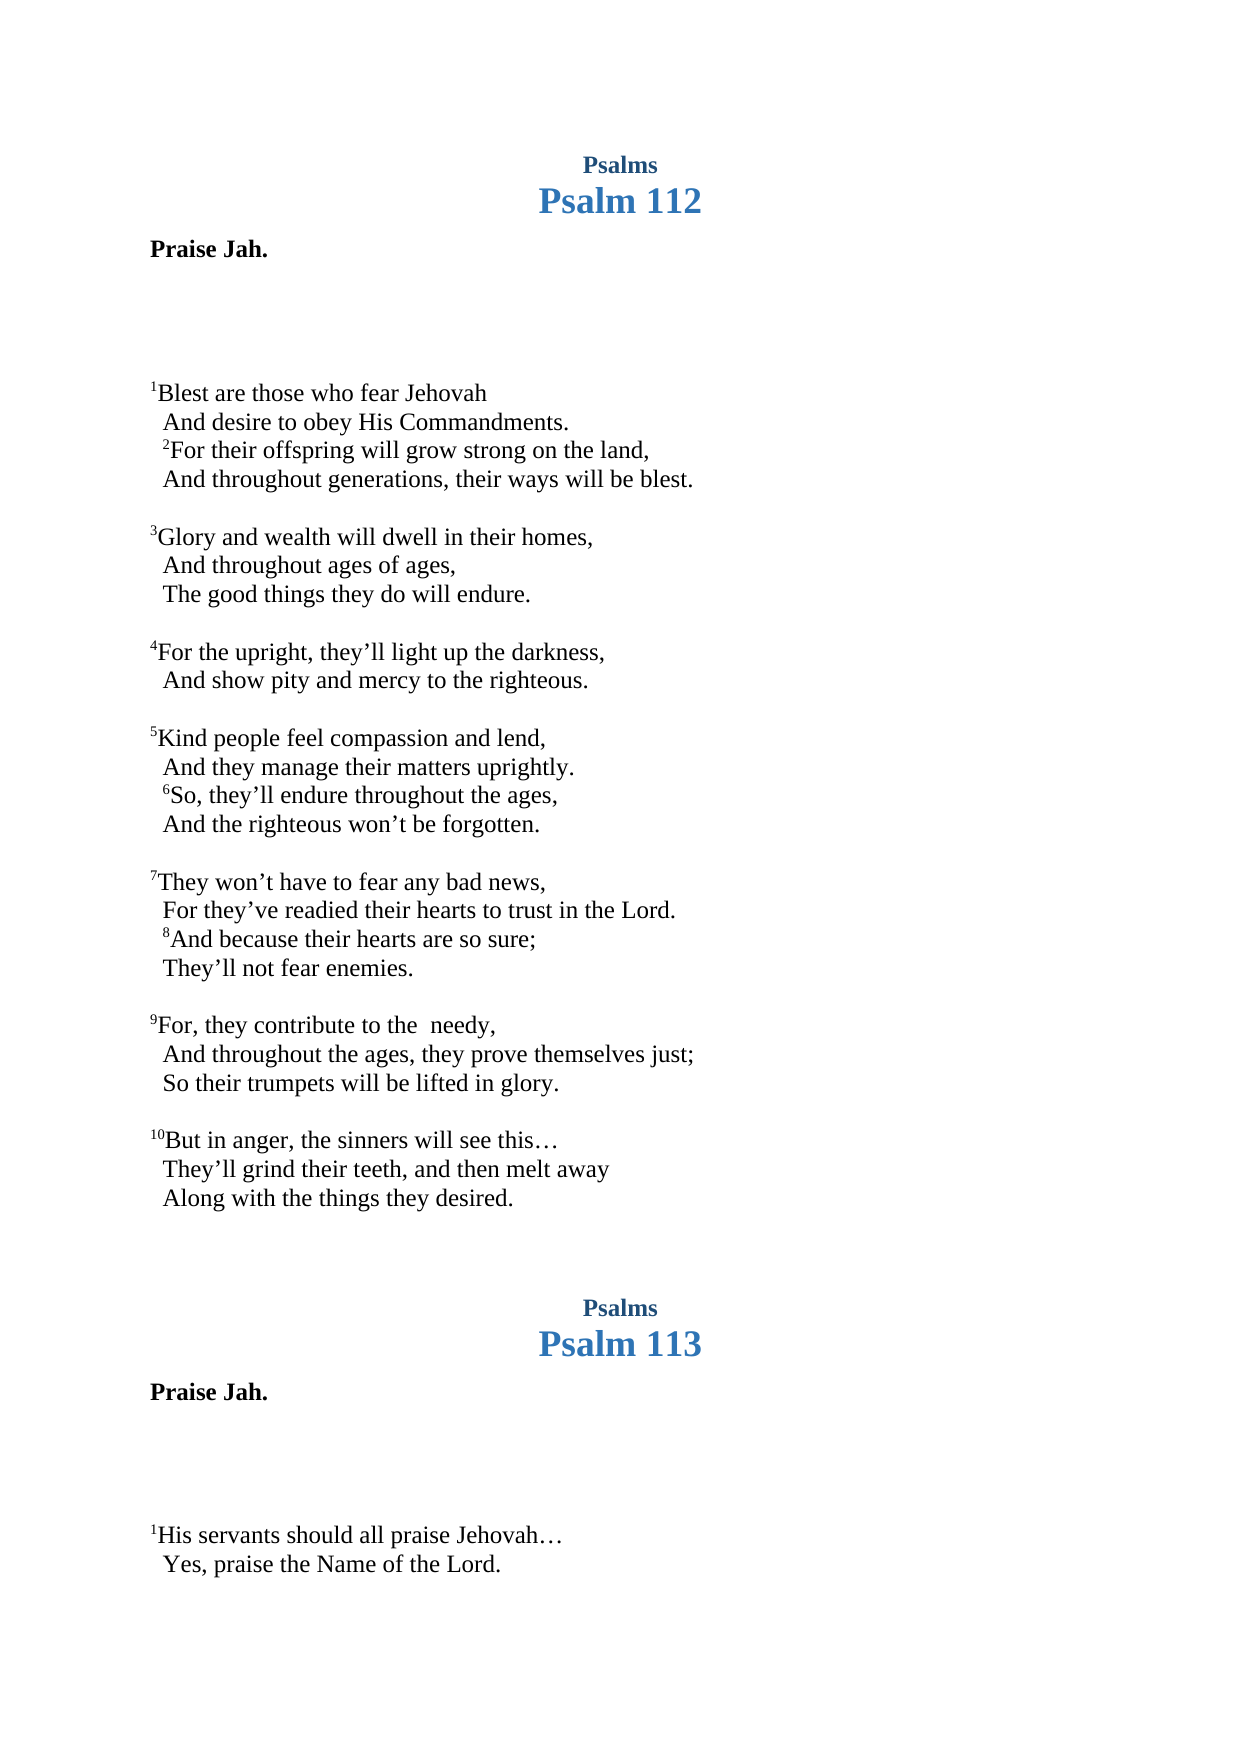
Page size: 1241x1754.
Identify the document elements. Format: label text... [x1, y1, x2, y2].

subtitle Psalm 113 [150, 1321, 1090, 1364]
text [150, 1377, 1090, 1578]
text Praise Jah. 1Blest are those who fear Jehovah And desire to obey His Commandments. 2For their offspring will grow strong on the land, And throughout generations, their ways will be blest. 3Glory and wealth will dwell in their homes, And throughout ages of ages, The good things they do will endure. 4For the upright, they’ll light up the darkness, And show pity and mercy to the righteous. 5Kind people feel compassion and lend, And they manage their matters uprightly. 6So, they’ll endure throughout the ages, And the righteous won’t be forgotten. 7They won’t have to fear any bad news, For they’ve readied their hearts to trust in the Lord. 8And because their hearts are so sure; They’ll not fear enemies. 9For, they contribute to the needy, And throughout the ages, they prove themselves just; So their trumpets will be lifted in glory. 10But in anger, the sinners will see this… They’ll grind their teeth, and then melt away Along with the things they desired. [150, 234, 1090, 1241]
subtitle Psalm 112 [150, 179, 1090, 222]
subtitle Psalms [150, 1293, 1090, 1321]
subtitle Psalms [150, 150, 1090, 179]
